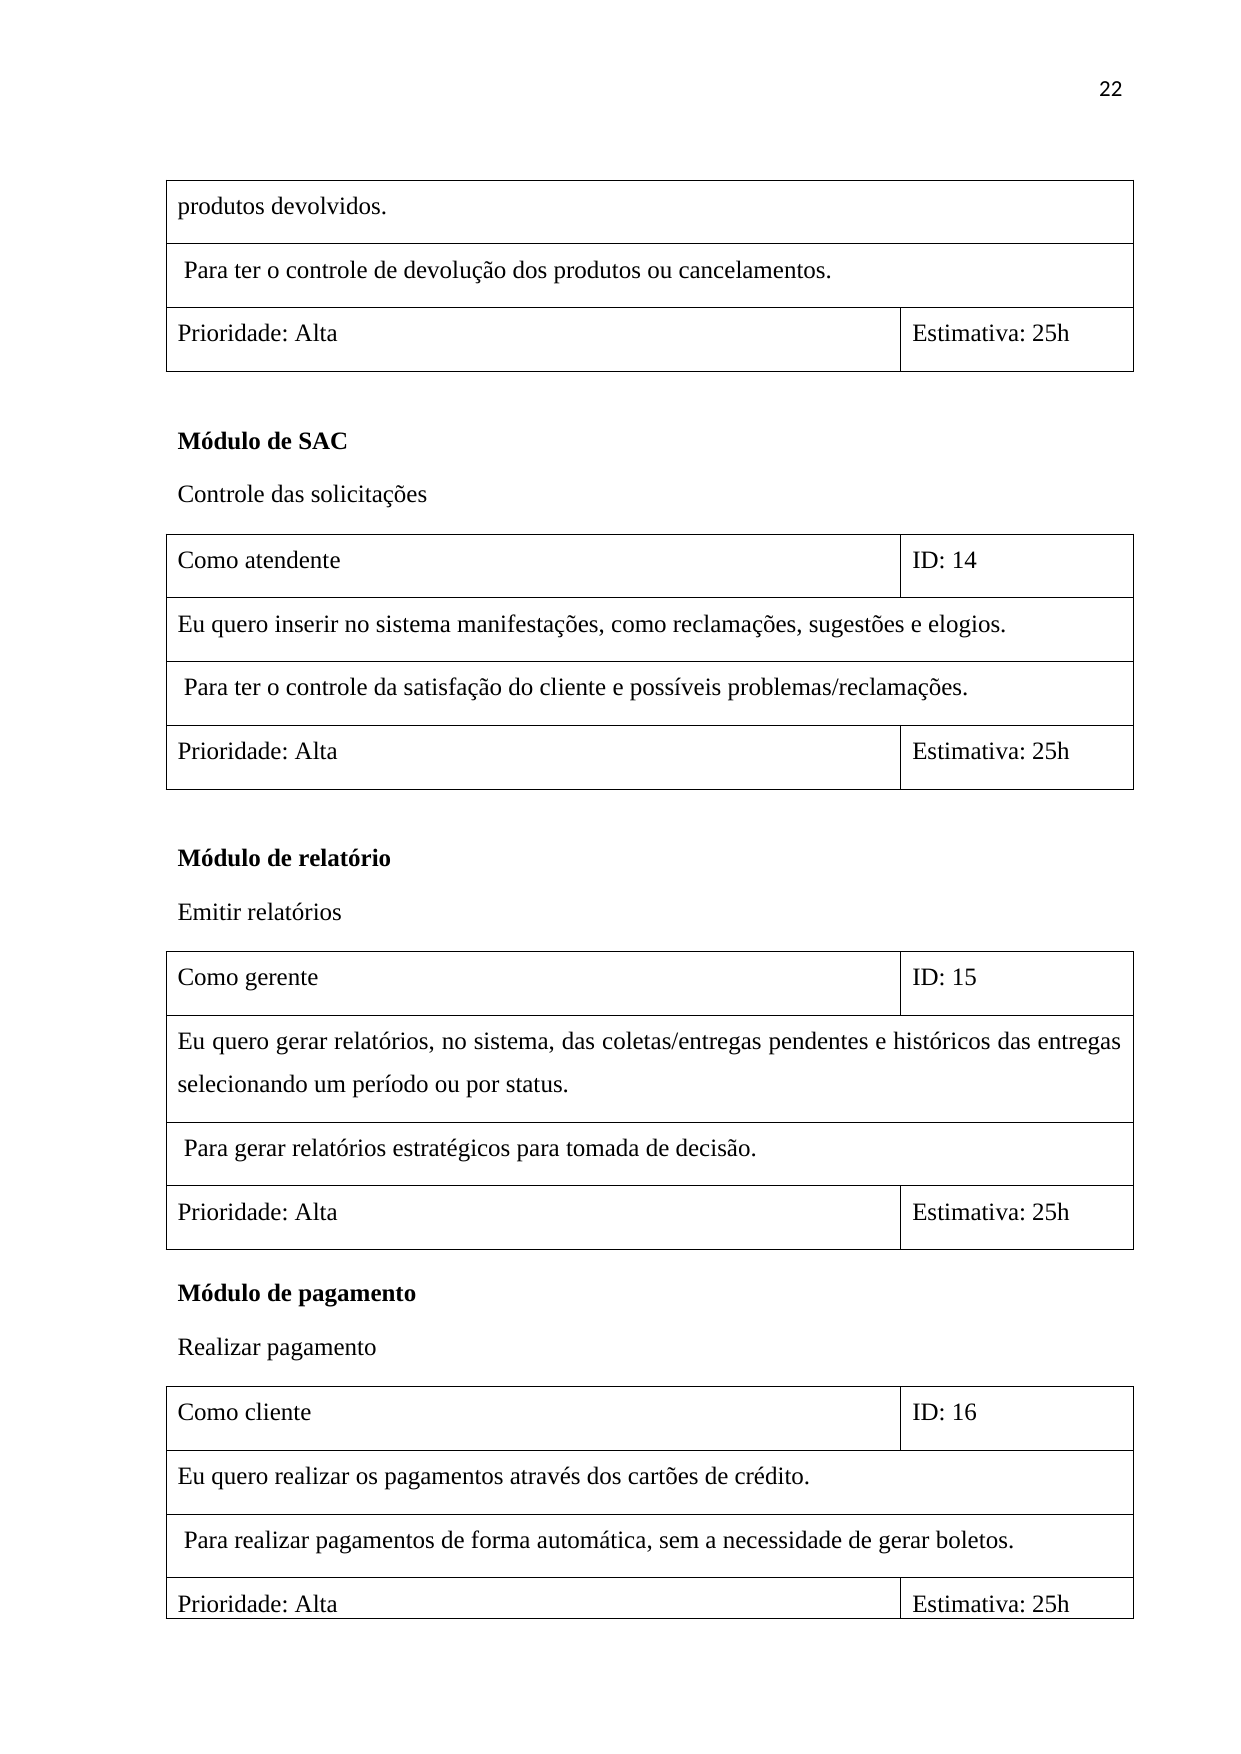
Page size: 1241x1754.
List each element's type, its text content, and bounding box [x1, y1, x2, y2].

table_cell Eu quero realizar os pagamentos através dos cartões de crédito. [167, 1451, 1133, 1513]
table_cell Eu quero inserir no sistema manifestações, como reclamações, sugestões e elogios. [167, 598, 1133, 661]
table_header Como atendente [167, 535, 900, 597]
table_cell Para gerar relatórios estratégicos para tomada de decisão. [167, 1123, 1133, 1185]
table_cell Estimativa: 25h [901, 1186, 1133, 1249]
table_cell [167, 181, 1133, 243]
table_cell Eu quero gerar relatórios, no sistema, das coletas/entregas pendentes e históricos das entregas selecionando um período ou por status. [167, 1016, 1133, 1122]
table_cell Para realizar pagamentos de forma automática, sem a necessidade de gerar boletos. [167, 1515, 1133, 1577]
table_header Como cliente [167, 1387, 900, 1450]
table_cell Prioridade: Alta [167, 308, 900, 371]
table_cell Prioridade: Alta [167, 726, 900, 788]
text Módulo de relatório [177, 843, 1122, 872]
text Controle das solicitações [177, 479, 1122, 508]
table_cell Prioridade: Alta [167, 1186, 900, 1249]
text Módulo de SAC [177, 426, 1122, 454]
table_cell Para ter o controle da satisfação do cliente e possíveis problemas/reclamações. [167, 662, 1133, 725]
text Emitir relatórios [177, 897, 1122, 926]
table_header Como gerente [167, 952, 900, 1015]
table_cell Estimativa: 25h [901, 308, 1133, 371]
table_cell Prioridade: Alta [167, 1578, 900, 1617]
table_header ID: 16 [901, 1387, 1133, 1450]
table_cell Para ter o controle de devolução dos produtos ou cancelamentos. [167, 244, 1133, 307]
text Módulo de pagamento [177, 1278, 1122, 1307]
table_header ID: 15 [901, 952, 1133, 1015]
text Realizar pagamento [177, 1332, 1122, 1361]
table_header ID: 14 [901, 535, 1133, 597]
table_cell Estimativa: 25h [901, 1578, 1133, 1617]
table_cell Estimativa: 25h [901, 726, 1133, 788]
